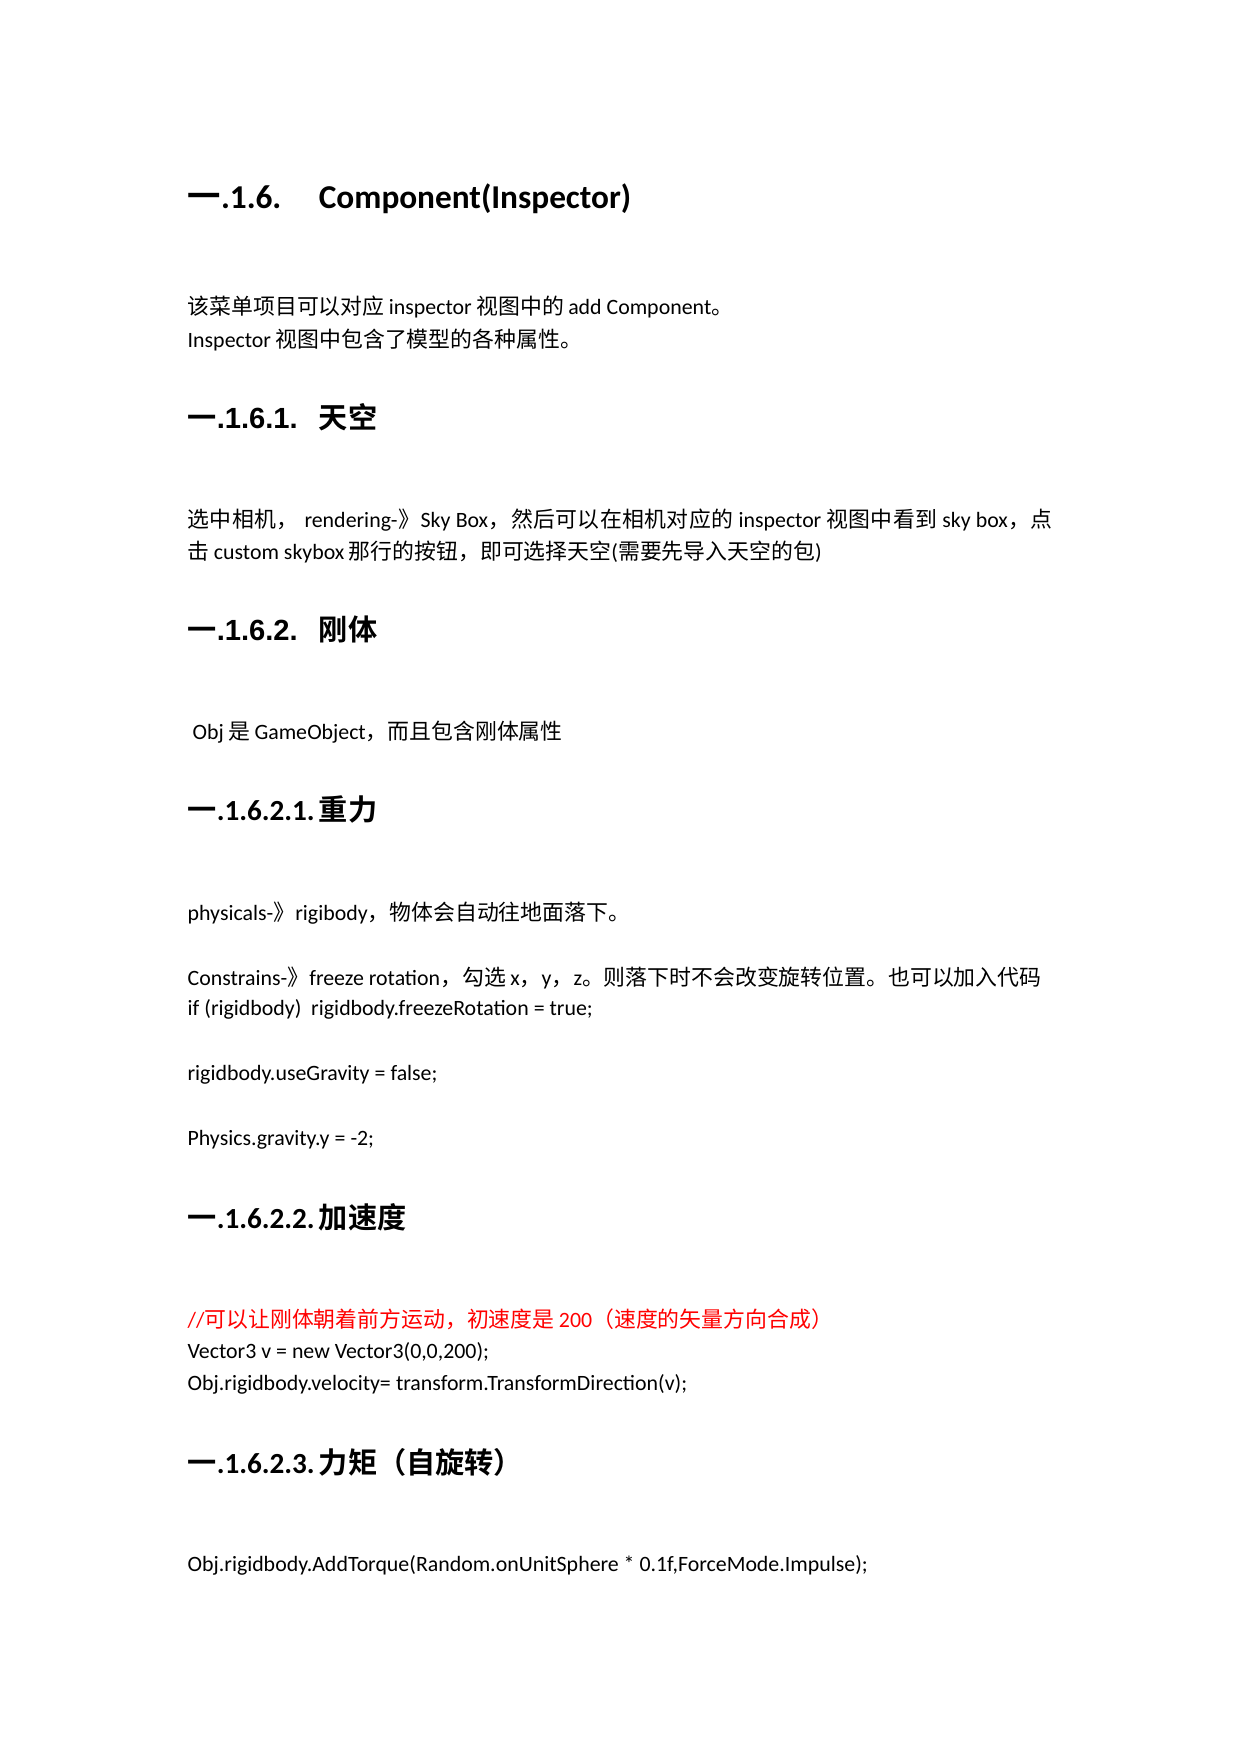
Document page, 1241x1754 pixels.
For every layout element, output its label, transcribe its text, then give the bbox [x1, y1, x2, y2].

text Obj是GameObject，而且包含刚体属性 [187, 714, 1053, 746]
text physicals-》rigibody，物体会自动往地面落下。 [187, 894, 1053, 927]
subtitle 重力 [187, 776, 1053, 841]
subtitle 天空 [187, 383, 1053, 448]
text 该菜单项目可以对应inspector视图中的add Component。 [187, 289, 1053, 321]
text Obj.rigidbody.AddTorque(Random.onUnitSphere * 0.1f,ForceMode.Impulse); [187, 1547, 1053, 1579]
text 选中相机， rendering-》Sky Box，然后可以在相机对应的inspector视图中看到sky box，点击custom skybox那行的按钮，即可选择天空(需要先导入天空的包) [187, 501, 1053, 566]
subtitle Component(Inspector) [187, 162, 1053, 227]
text if (rigidbody) rigidbody.freezeRotation = true; [187, 992, 1053, 1024]
text Obj.rigidbody.velocity= transform.TransformDirection(v); [187, 1367, 1053, 1399]
text Constrains-》freeze rotation，勾选x，y，z。则落下时不会改变旋转位置。也可以加入代码 [187, 959, 1053, 992]
text Inspector视图中包含了模型的各种属性。 [187, 321, 1053, 354]
subtitle 刚体 [187, 596, 1053, 661]
text //可以让刚体朝着前方运动，初速度是200（速度的矢量方向合成） [187, 1302, 1053, 1334]
text Physics.gravity.y = -2; [187, 1122, 1053, 1154]
text rigidbody.useGravity = false; [187, 1057, 1053, 1089]
text Vector3 v = new Vector3(0,0,200); [187, 1334, 1053, 1367]
subtitle 加速度 [187, 1183, 1053, 1248]
subtitle 力矩（自旋转） [187, 1428, 1053, 1493]
